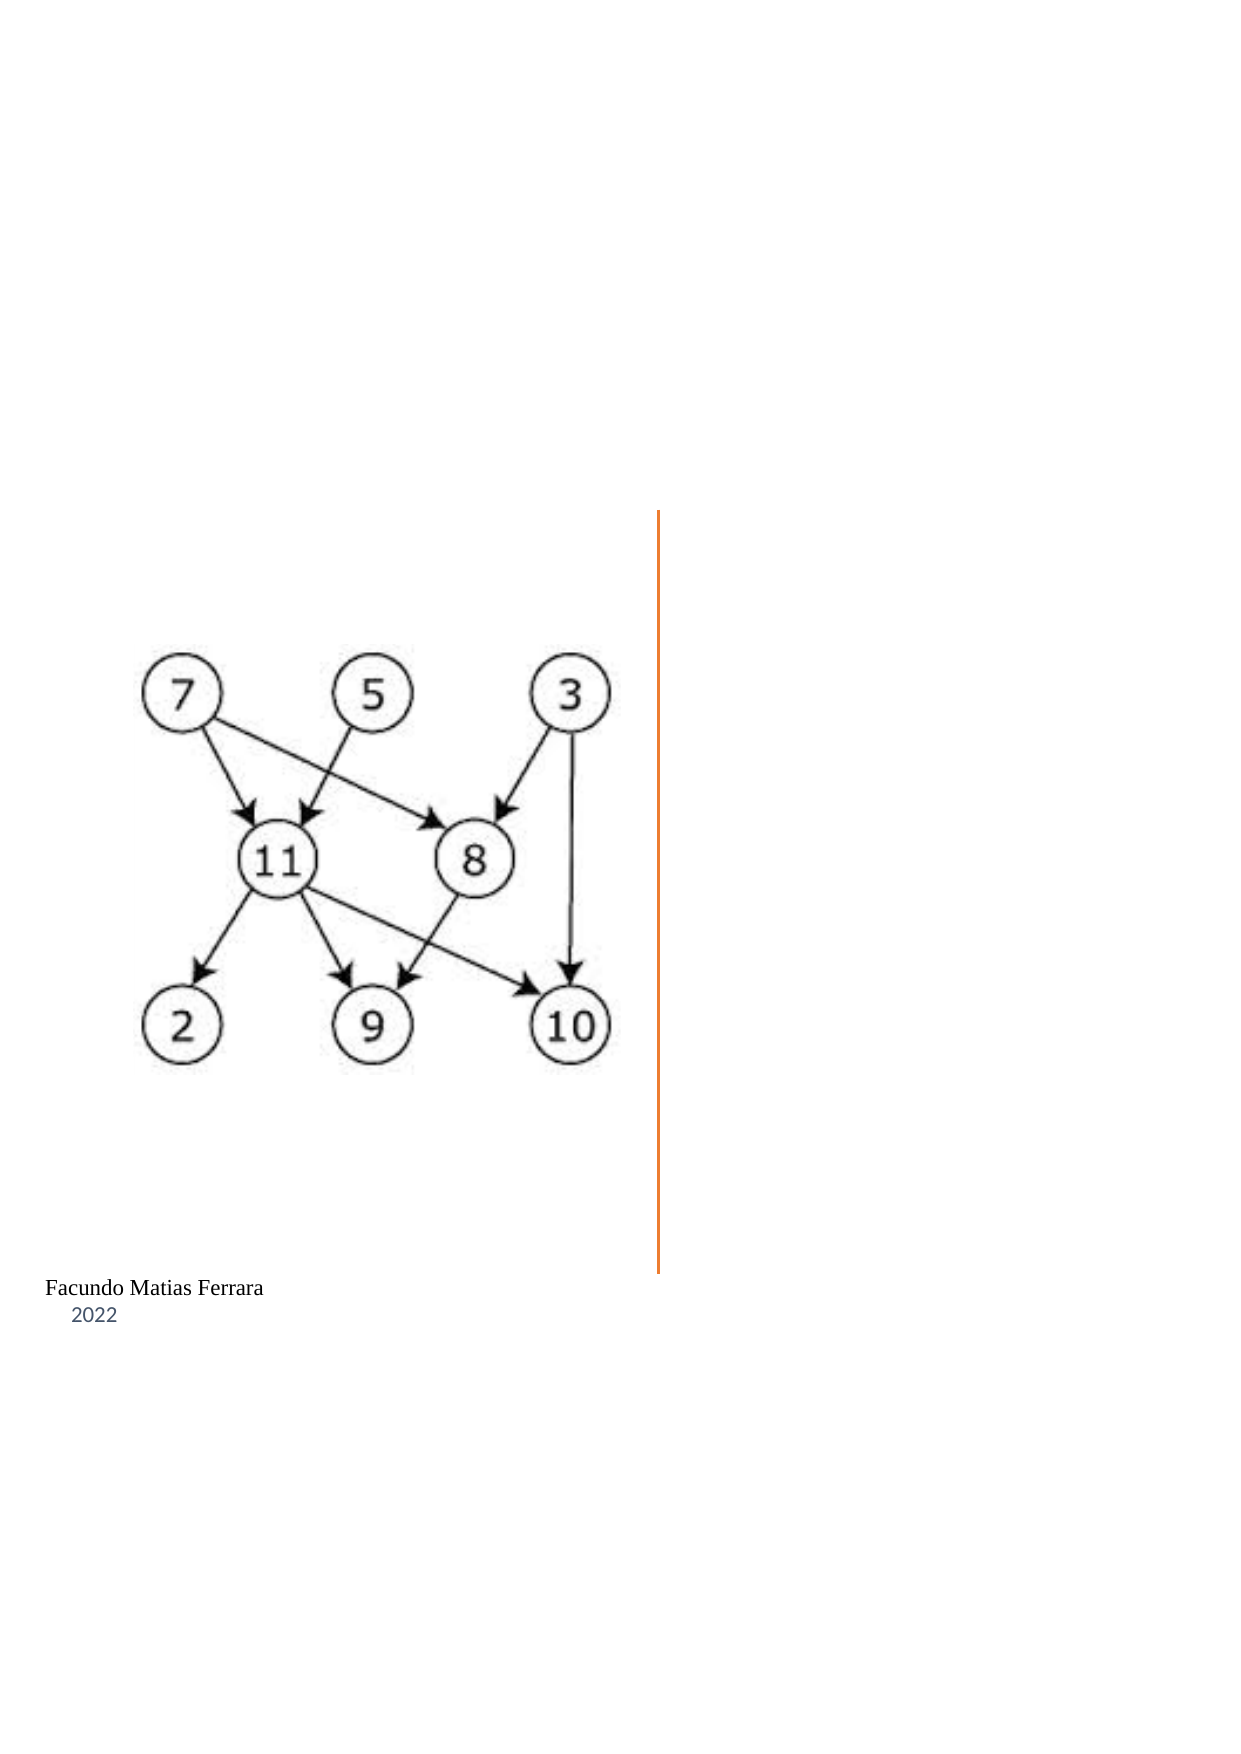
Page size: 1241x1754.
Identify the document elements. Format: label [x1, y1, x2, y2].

picture [133, 644, 621, 1075]
